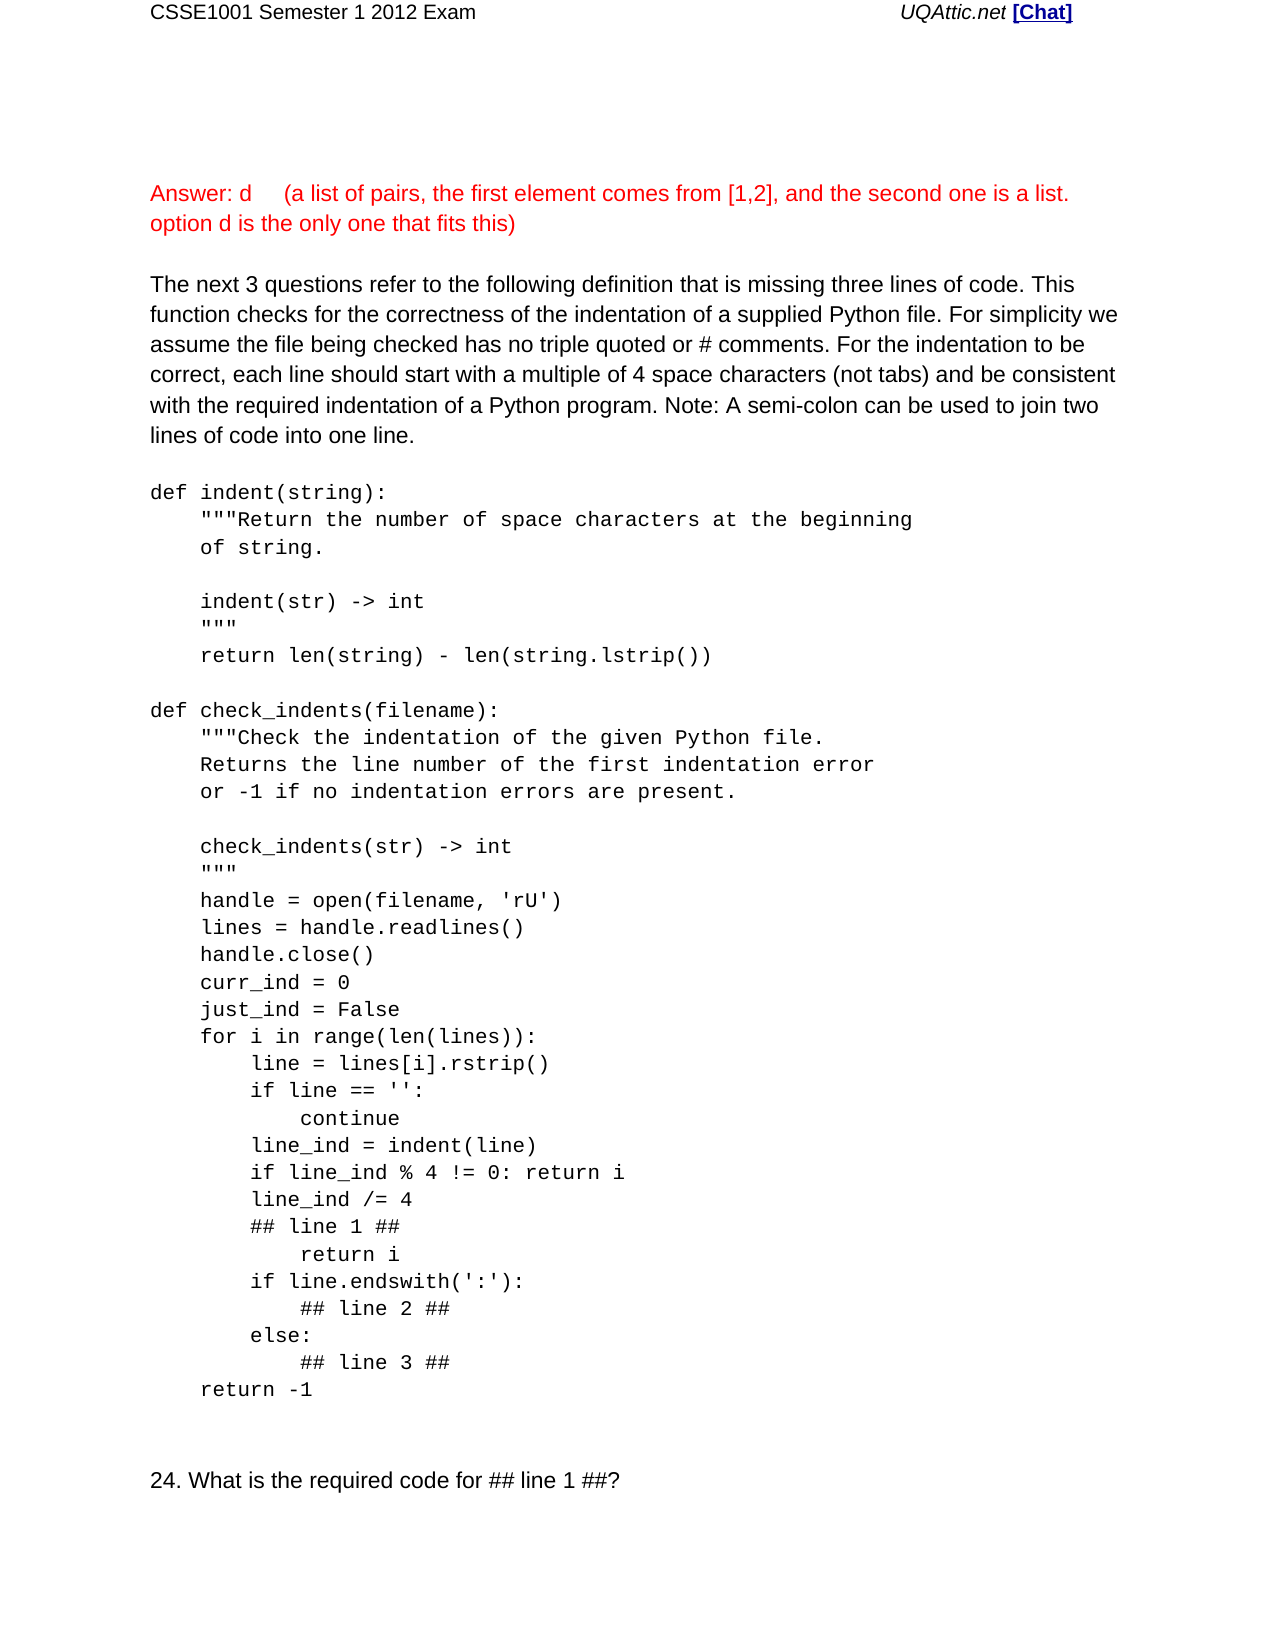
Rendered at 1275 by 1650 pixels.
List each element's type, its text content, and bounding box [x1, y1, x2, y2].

text """ [150, 863, 1125, 887]
text return -1 [150, 1379, 1125, 1403]
text check_indents(str) -> int [150, 836, 1125, 859]
text else: [150, 1325, 1125, 1349]
text indent(str) -> int [150, 591, 1125, 615]
text """Check the indentation of the given Python file. [150, 727, 1125, 751]
text def check_indents(filename): [150, 700, 1125, 723]
text line_ind = indent(line) [150, 1135, 1125, 1158]
text if line.endswith(':'): [150, 1271, 1125, 1294]
text just_ind = False [150, 999, 1125, 1022]
text ## line 1 ## [150, 1216, 1125, 1240]
text return len(string) - len(string.lstrip()) [150, 645, 1125, 669]
text curr_ind = 0 [150, 972, 1125, 995]
text continue [150, 1108, 1125, 1131]
text or -1 if no indentation errors are present. [150, 781, 1125, 805]
text def indent(string): [150, 482, 1125, 506]
text The next 3 questions refer to the following deﬁnition that is missing three lines of code. This function checks for the correctness of the indentation of a supplied Python ﬁle. For simplicity we assume the ﬁle being checked has no triple quoted or # comments. For the indentation to be correct, each line should start with a multiple of 4 space characters (not tabs) and be consistent with the required indentation of a Python program. Note: A semi-colon can be used to join two lines of code into one line. [150, 271, 1125, 448]
text line_ind /= 4 [150, 1189, 1125, 1213]
text of string. [150, 537, 1125, 560]
text line = lines[i].rstrip() [150, 1053, 1125, 1077]
text """Return the number of space characters at the beginning [150, 509, 1125, 533]
text lines = handle.readlines() [150, 917, 1125, 941]
text """ [150, 618, 1125, 642]
text Returns the line number of the first indentation error [150, 754, 1125, 778]
text 24. What is the required code for ## line 1 ##? [150, 1467, 1125, 1493]
text return i [150, 1243, 1125, 1267]
text handle = open(filename, 'rU') [150, 890, 1125, 914]
text ## line 3 ## [150, 1352, 1125, 1376]
text Answer: d (a list of pairs, the first element comes from [1,2], and the second one is a list. option d is the only one that fits this) [150, 180, 1125, 237]
text ## line 2 ## [150, 1298, 1125, 1322]
text if line == '': [150, 1080, 1125, 1104]
text handle.close() [150, 944, 1125, 968]
text for i in range(len(lines)): [150, 1026, 1125, 1050]
text if line_ind % 4 != 0: return i [150, 1162, 1125, 1186]
